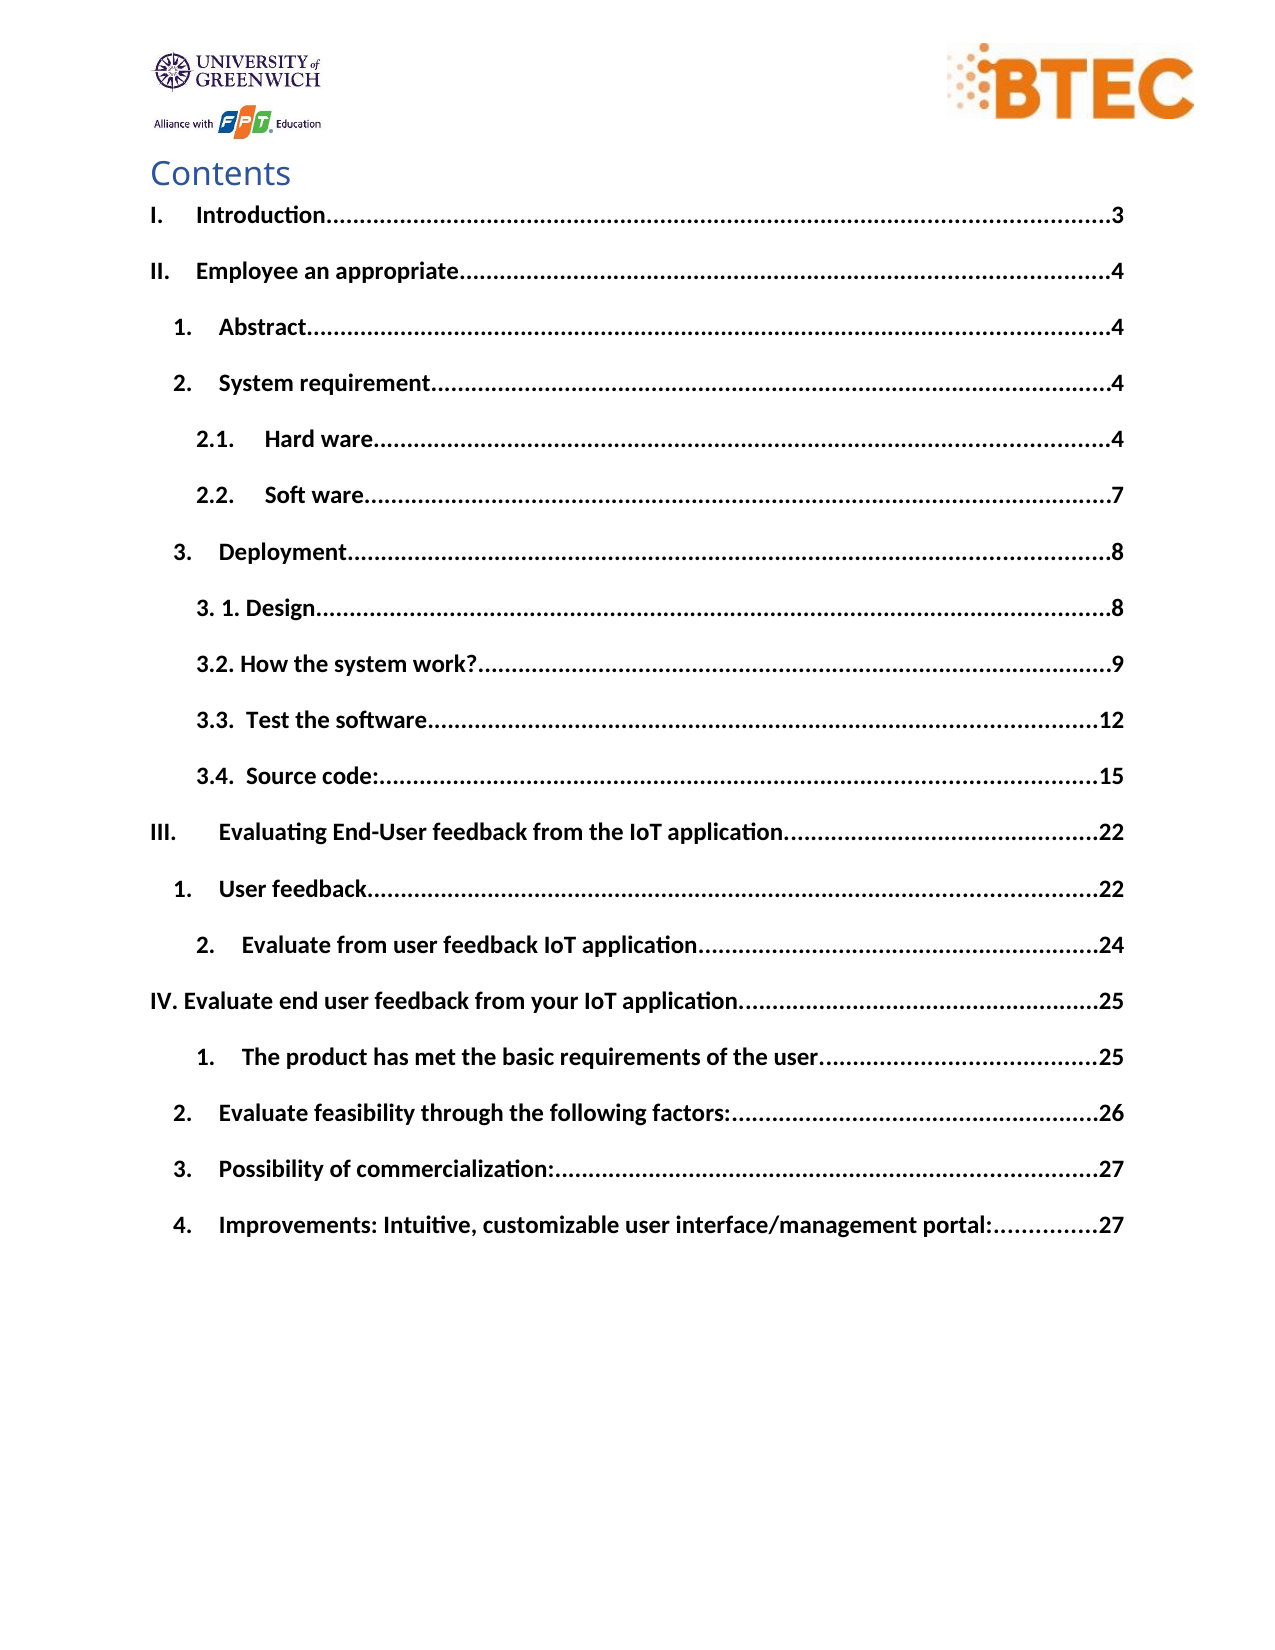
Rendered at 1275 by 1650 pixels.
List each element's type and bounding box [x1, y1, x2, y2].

picture [946, 43, 1194, 119]
picture [140, 39, 333, 150]
